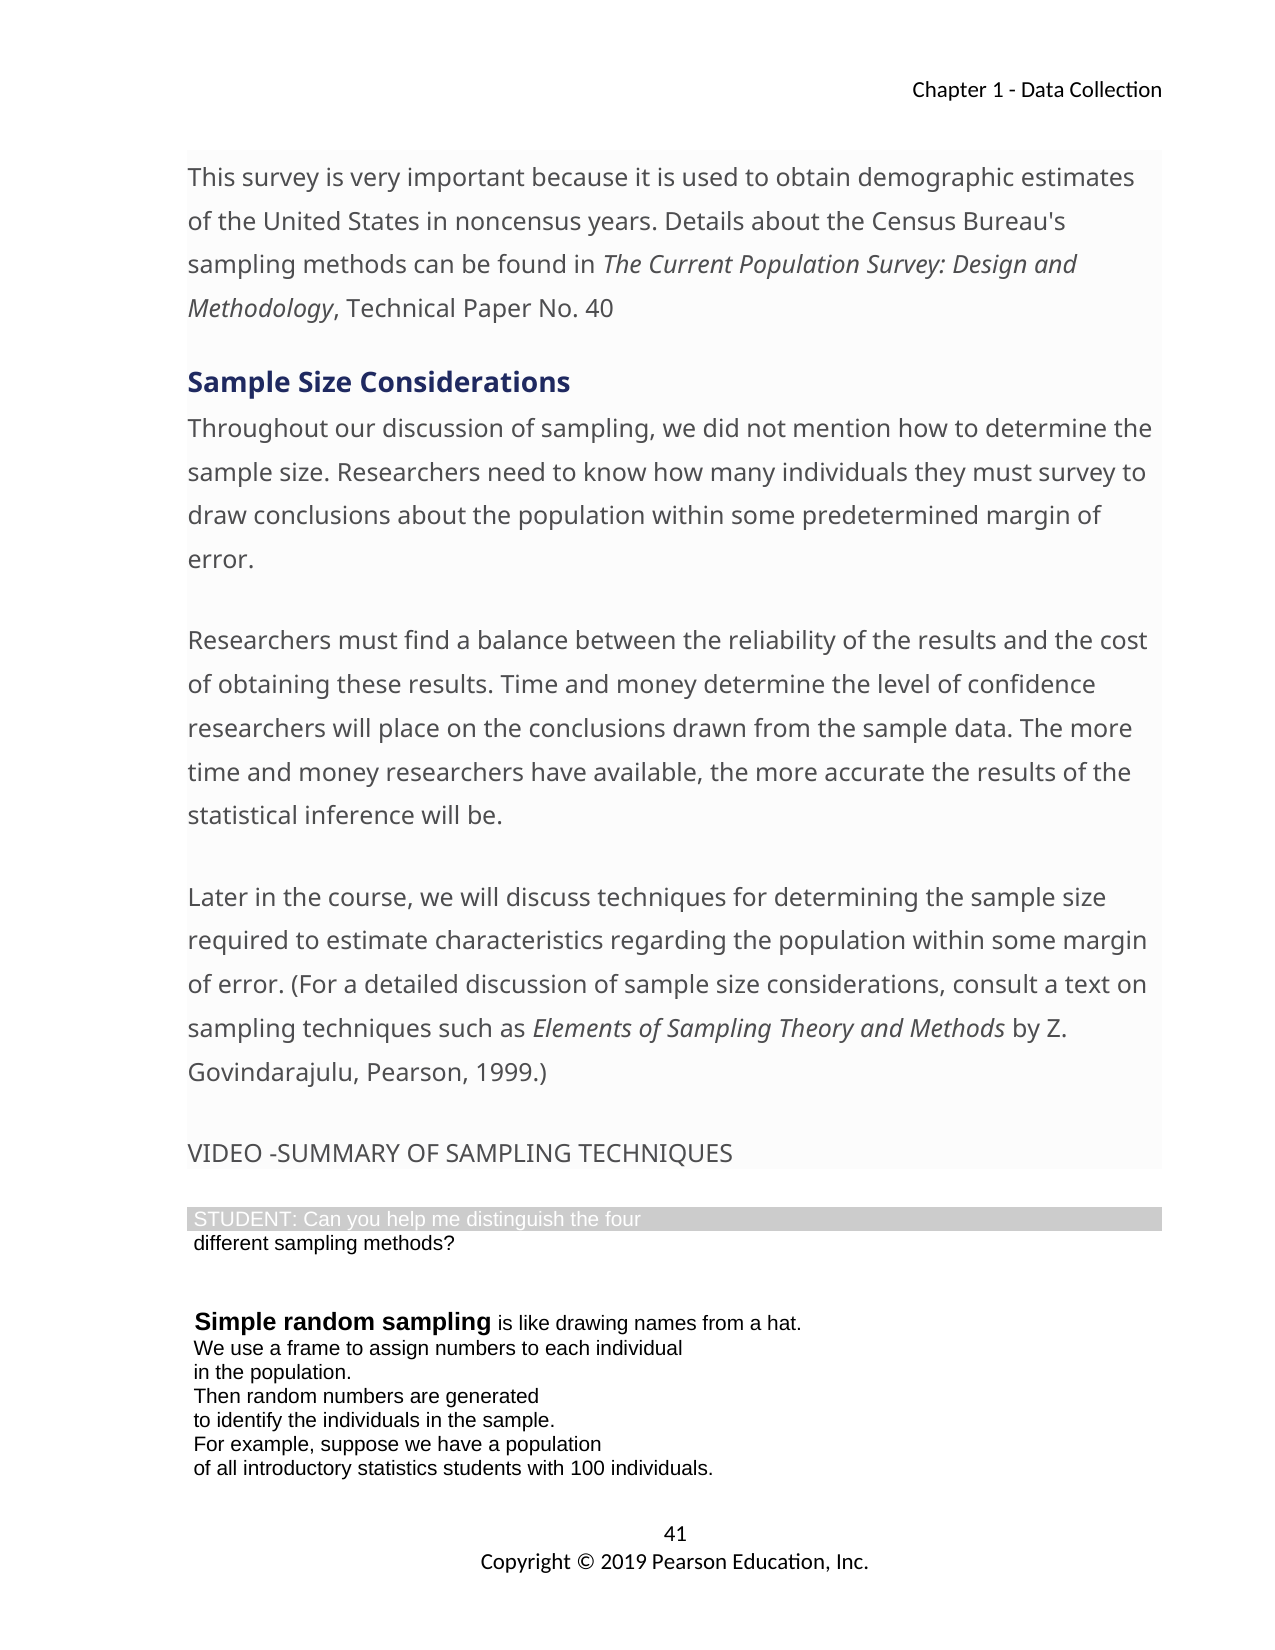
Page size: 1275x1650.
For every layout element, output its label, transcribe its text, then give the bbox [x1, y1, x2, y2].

text Researchers must find a balance between the reliability of the results and the cost of obtaining these results. Time and money determine the level of confidence researchers will place on the conclusions drawn from the sample data. The more time and money researchers have available, the more accurate the results of the statistical inference will be. [187, 613, 1162, 832]
text We use a frame to assign numbers to each individual [187, 1336, 1162, 1360]
text STUDENT: Can you help me distinguish the four [187, 1207, 1162, 1231]
text Throughout our discussion of sampling, we did not mention how to determine the sample size. Researchers need to know how many individuals they must survey to draw conclusions about the population within some predetermined margin of error. [187, 401, 1162, 576]
text in the population. [187, 1360, 1162, 1384]
text Later in the course, we will discuss techniques for determining the sample size required to estimate characteristics regarding the population within some margin of error. (For a detailed discussion of sample size considerations, consult a text on sampling techniques such as Elements of Sampling Theory and Methods by Z. Govindarajulu, Pearson, 1999.) [187, 869, 1162, 1088]
text different sampling methods? [187, 1231, 1162, 1255]
text to identify the individuals in the sample. [187, 1408, 1162, 1432]
text Simple random sampling is like drawing names from a hat. [187, 1307, 1162, 1336]
text VIDEO -SUMMARY OF SAMPLING TECHNIQUES [187, 1126, 1162, 1169]
text Then random numbers are generated [187, 1384, 1162, 1408]
text For example, suppose we have a population [187, 1432, 1162, 1456]
text Sample Size Considerations [187, 362, 1162, 401]
text of all introductory statistics students with 100 individuals. [187, 1456, 1162, 1479]
text This survey is very important because it is used to obtain demographic estimates of the United States in noncensus years. Details about the Census Bureau's sampling methods can be found in The Current Population Survey: Design and Methodology, Technical Paper No. 40 [187, 150, 1162, 325]
